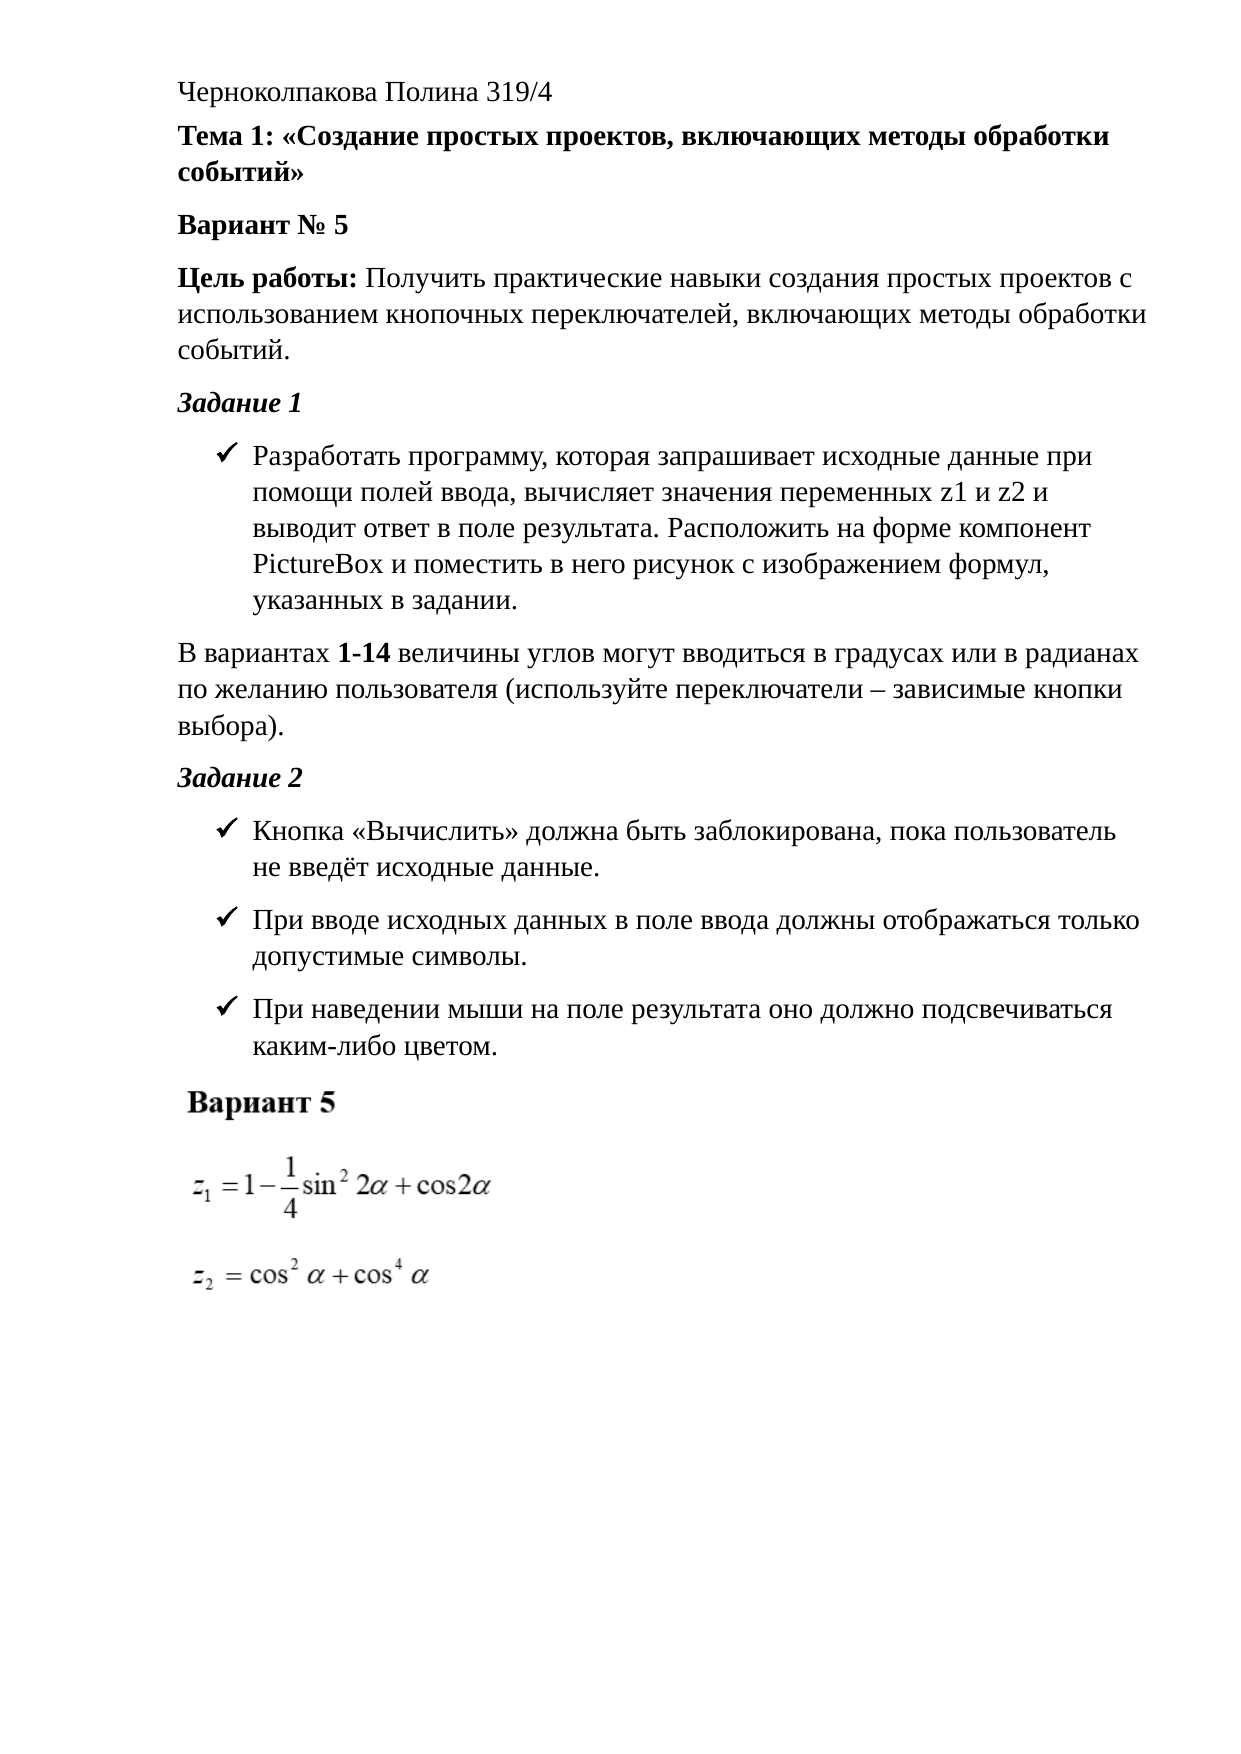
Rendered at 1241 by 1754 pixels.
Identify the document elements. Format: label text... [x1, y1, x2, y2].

text Задание 1 [177, 385, 1152, 418]
text Вариант № 5 [177, 207, 1152, 241]
text В вариантах 1-14 величины углов могут вводиться в градусах или в радианах по желанию пользователя (используйте переключатели – зависимые кнопки выбора). [177, 635, 1152, 741]
text Тема 1: «Создание простых проектов, включающих методы обработки событий» [177, 118, 1152, 188]
list При вводе исходных данных в поле ввода должны отображаться только допустимые символы. [215, 902, 1152, 972]
picture [177, 1080, 543, 1301]
list Кнопка «Вычислить» должна быть заблокирована, пока пользователь не введёт исходные данные. [215, 813, 1152, 883]
text Задание 2 [177, 760, 1152, 794]
text Цель работы: Получить практические навыки создания простых проектов с использованием кнопочных переключателей, включающих методы обработки событий. [177, 260, 1152, 366]
list При наведении мыши на поле результата оно должно подсвечиваться каким-либо цветом. [215, 991, 1152, 1061]
list Разработать программу, которая запрашивает исходные данные при помощи полей ввода, вычисляет значения переменных z1 и z2 и выводит ответ в поле результата. Расположить на форме компонент PictureBox и поместить в него рисунок с изображением формул, указанных в задании. [215, 438, 1152, 616]
